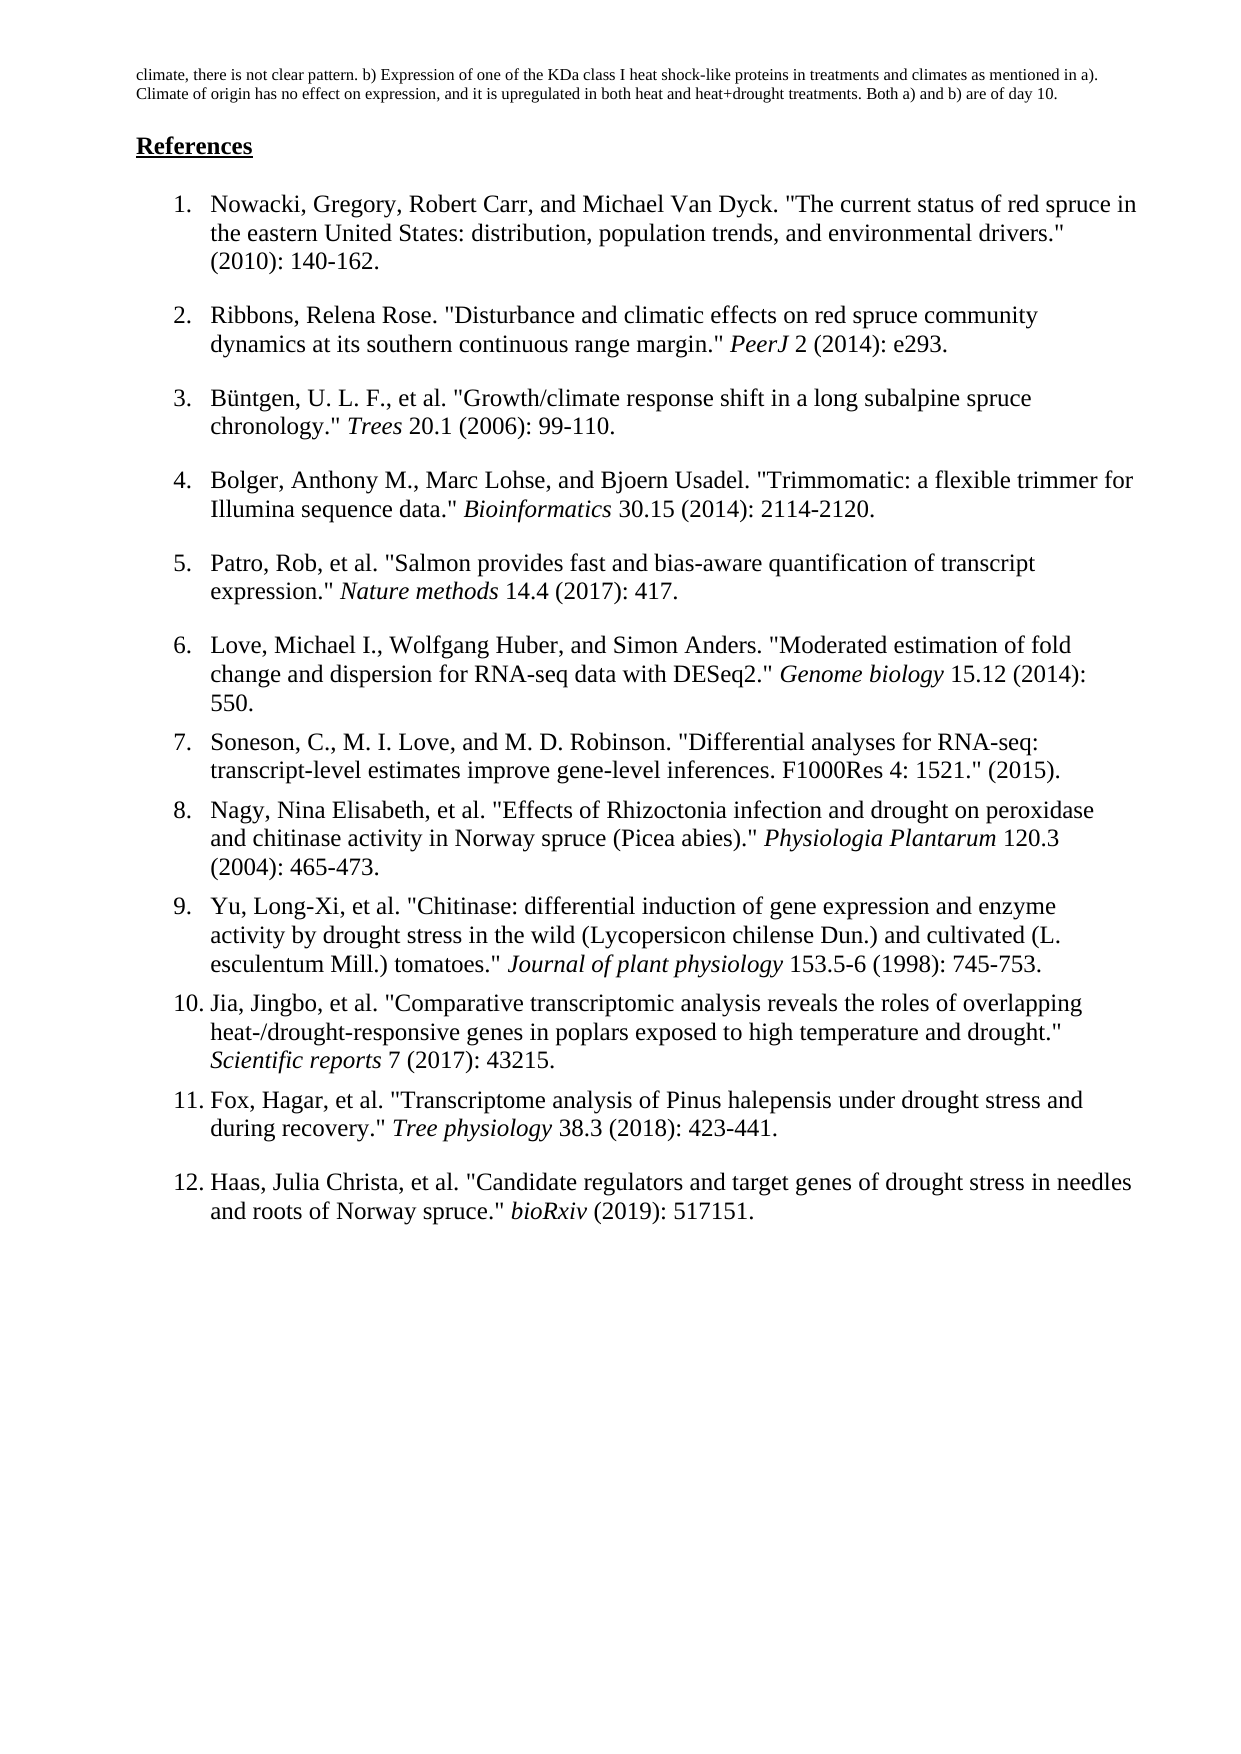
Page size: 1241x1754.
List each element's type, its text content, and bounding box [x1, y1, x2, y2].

list Fox, Hagar, et al. "Transcriptome analysis of Pinus halepensis under drought stress and during recovery." Tree physiology 38.3 (2018): 423-441. [173, 1085, 1139, 1142]
list Nowacki, Gregory, Robert Carr, and Michael Van Dyck. "The current status of red spruce in the eastern United States: distribution, population trends, and environmental drivers." (2010): 140-162. [173, 189, 1139, 275]
list Jia, Jingbo, et al. "Comparative transcriptomic analysis reveals the roles of overlapping heat-/drought-responsive genes in poplars exposed to high temperature and drought." Scientific reports 7 (2017): 43215. [173, 988, 1104, 1074]
text References [136, 131, 1104, 160]
list Nagy, Nina Elisabeth, et al. "Effects of Rhizoctonia infection and drought on peroxidase and chitinase activity in Norway spruce (Picea abies)." Physiologia Plantarum 120.3 (2004): 465-473. [173, 795, 1104, 881]
list Bolger, Anthony M., Marc Lohse, and Bjoern Usadel. "Trimmomatic: a flexible trimmer for Illumina sequence data." Bioinformatics 30.15 (2014): 2114-2120. [173, 465, 1139, 523]
list Patro, Rob, et al. "Salmon provides fast and bias-aware quantification of transcript expression." Nature methods 14.4 (2017): 417. [173, 548, 1139, 605]
list Büntgen, U. L. F., et al. "Growth/climate response shift in a long subalpine spruce chronology." Trees 20.1 (2006): 99-110. [173, 383, 1139, 440]
list Ribbons, Relena Rose. "Disturbance and climatic effects on red spruce community dynamics at its southern continuous range margin." PeerJ 2 (2014): e293. [173, 300, 1139, 358]
list Yu, Long-Xi, et al. "Chitinase: differential induction of gene expression and enzyme activity by drought stress in the wild (Lycopersicon chilense Dun.) and cultivated (L. esculentum Mill.) tomatoes." Journal of plant physiology 153.5-6 (1998): 745-753. [173, 891, 1104, 978]
list Soneson, C., M. I. Love, and M. D. Robinson. "Differential analyses for RNA-seq: transcript-level estimates improve gene-level inferences. F1000Res 4: 1521." (2015). [173, 727, 1104, 784]
list Love, Michael I., Wolfgang Huber, and Simon Anders. "Moderated estimation of fold change and dispersion for RNA-seq data with DESeq2." Genome biology 15.12 (2014): 550. [173, 630, 1104, 716]
list Haas, Julia Christa, et al. "Candidate regulators and target genes of drought stress in needles and roots of Norway spruce." bioRxiv (2019): 517151. [173, 1167, 1139, 1225]
